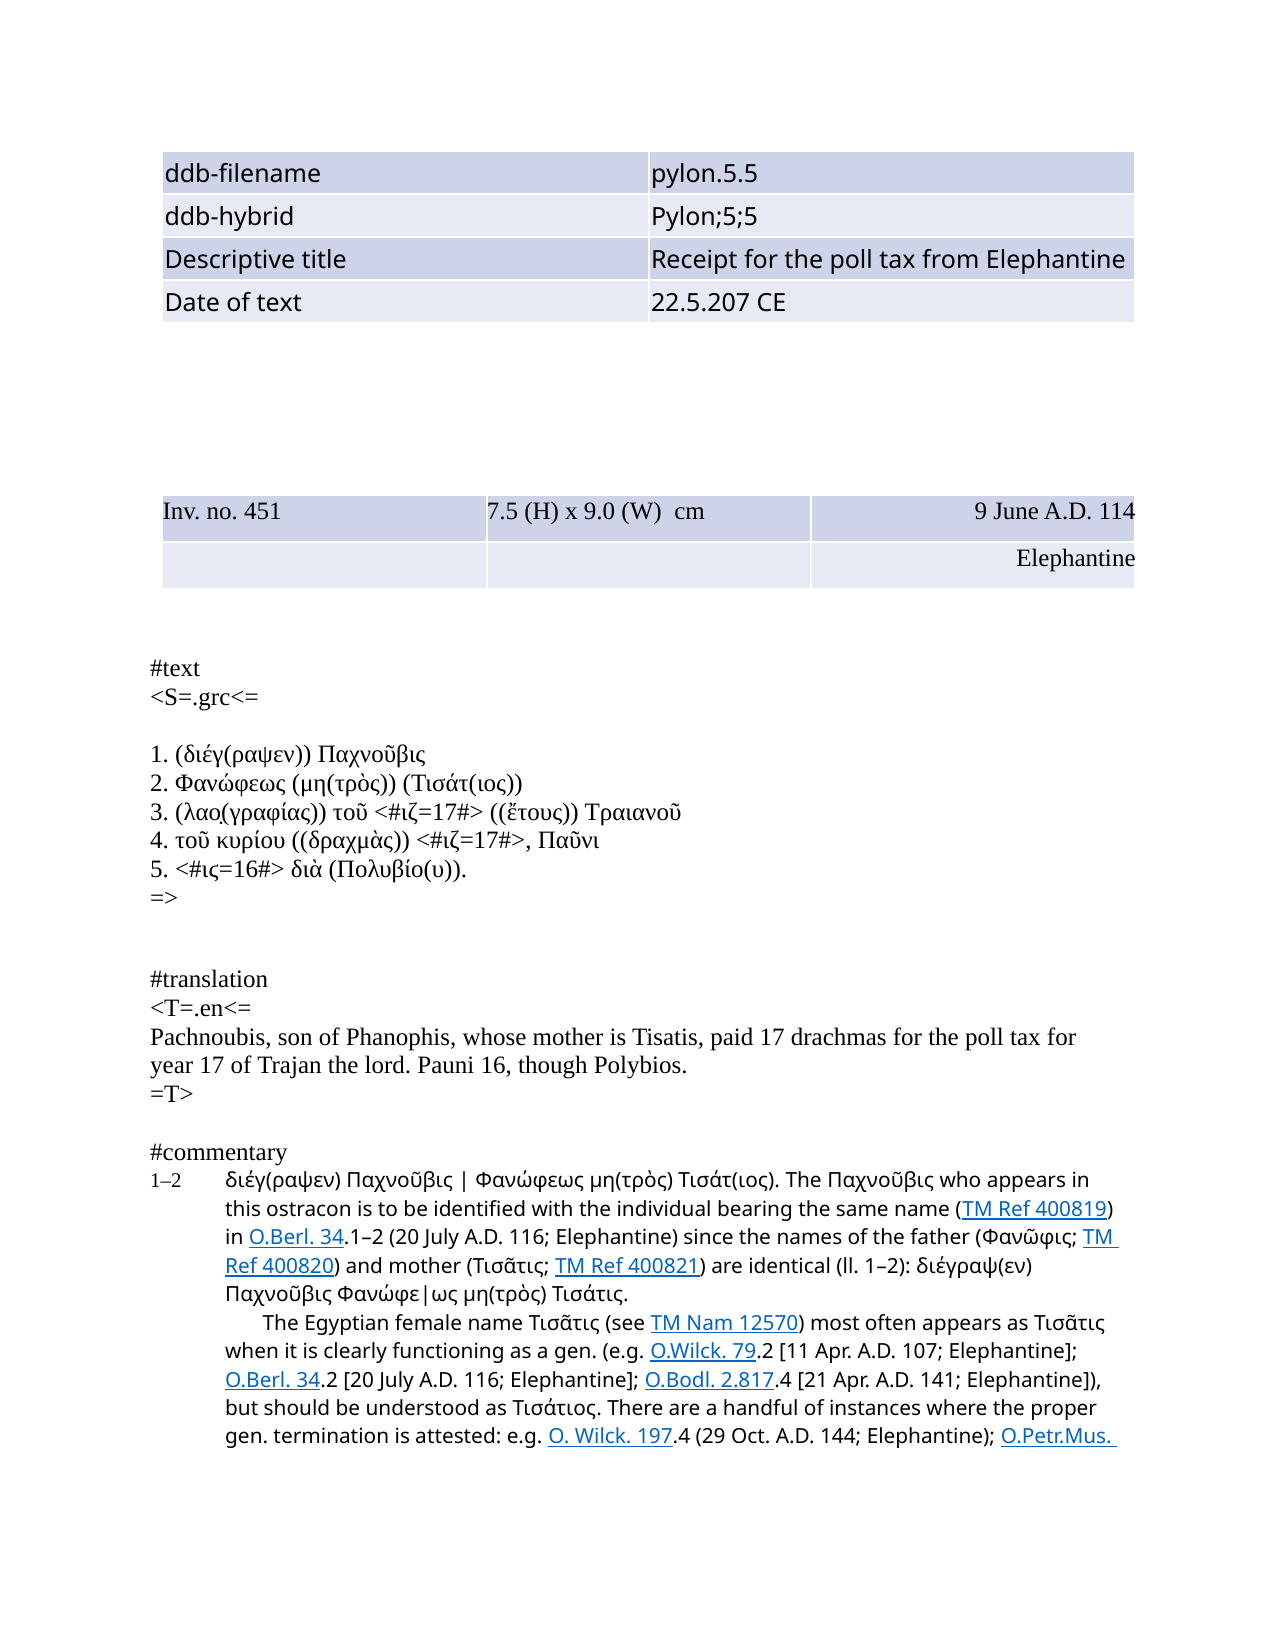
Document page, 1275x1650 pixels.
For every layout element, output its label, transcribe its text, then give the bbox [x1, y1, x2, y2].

text #translation [150, 964, 1125, 993]
text 1–2 διέγ(ραψεν) Παχνοῦβις | Φανώφεως μη(τρὸς) Τισάτ(ιος). The Παχνοῦβις who appears in this ostracon is to be identified with the individual bearing the same name (TM Ref 400819) in O.Berl. 34.1–2 (20 July A.D. 116; Elephantine) since the names of the father (Φανῶφις; TM Ref 400820) and mother (Τισᾶτις; TM Ref 400821) are identical (ll. 1–2): διέγραψ(εν) Παχνοῦβις Φανώφε|ως μη(τρὸς) Τισάτις. [150, 1166, 1125, 1308]
text Pachnoubis, son of Phanophis, whose mother is Tisatis, paid 17 drachmas for the poll tax for year 17 of Trajan the lord. Pauni 16, though Polybios. [150, 1022, 1125, 1079]
table_cell Pylon;5;5 [650, 195, 1134, 236]
table_cell Elephantine [812, 543, 1134, 588]
table_cell 22.5.207 CE [650, 281, 1134, 322]
table_cell [488, 543, 810, 588]
text 4. τοῦ κυρίου ((δραχμὰς)) <#ιζ=17#>, Παῦνι [150, 826, 1125, 854]
table_header 9 June A.D. 114 [812, 496, 1134, 541]
text <T=.en<= [150, 993, 1125, 1022]
text 1. (διέγ(ραψεν)) Παχνοῦβις [150, 739, 1125, 768]
text 3. (λαο̣(γραφίας)) τοῦ <#ιζ=17#> ((ἔτους)) Τραιανοῦ [150, 797, 1125, 826]
text #commentary [150, 1137, 1125, 1166]
text => [150, 883, 1125, 912]
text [150, 1308, 1125, 1450]
table_cell ddb-filename [163, 152, 648, 193]
table_cell Date of text [163, 281, 648, 322]
table_header Inv. no. 451 [163, 496, 486, 541]
table_cell ddb-hybrid [163, 195, 648, 236]
text 2. Φανώφεως (μη(τρὸς)) (Τισάτ(ιος)) [150, 768, 1125, 797]
text =T> [150, 1079, 1125, 1108]
text #text [150, 653, 1125, 682]
table_header 7.5 (H) x 9.0 (W) cm [488, 496, 810, 541]
text <S=.grc<= [150, 682, 1125, 711]
text 5. <#ιϛ=16#> διὰ (Πολυβίο(υ)). [150, 854, 1125, 883]
table_cell Descriptive title [163, 238, 648, 279]
table_cell pylon.5.5 [650, 152, 1134, 193]
table_cell Receipt for the poll tax from Elephantine [650, 238, 1134, 279]
table_cell [163, 543, 486, 588]
